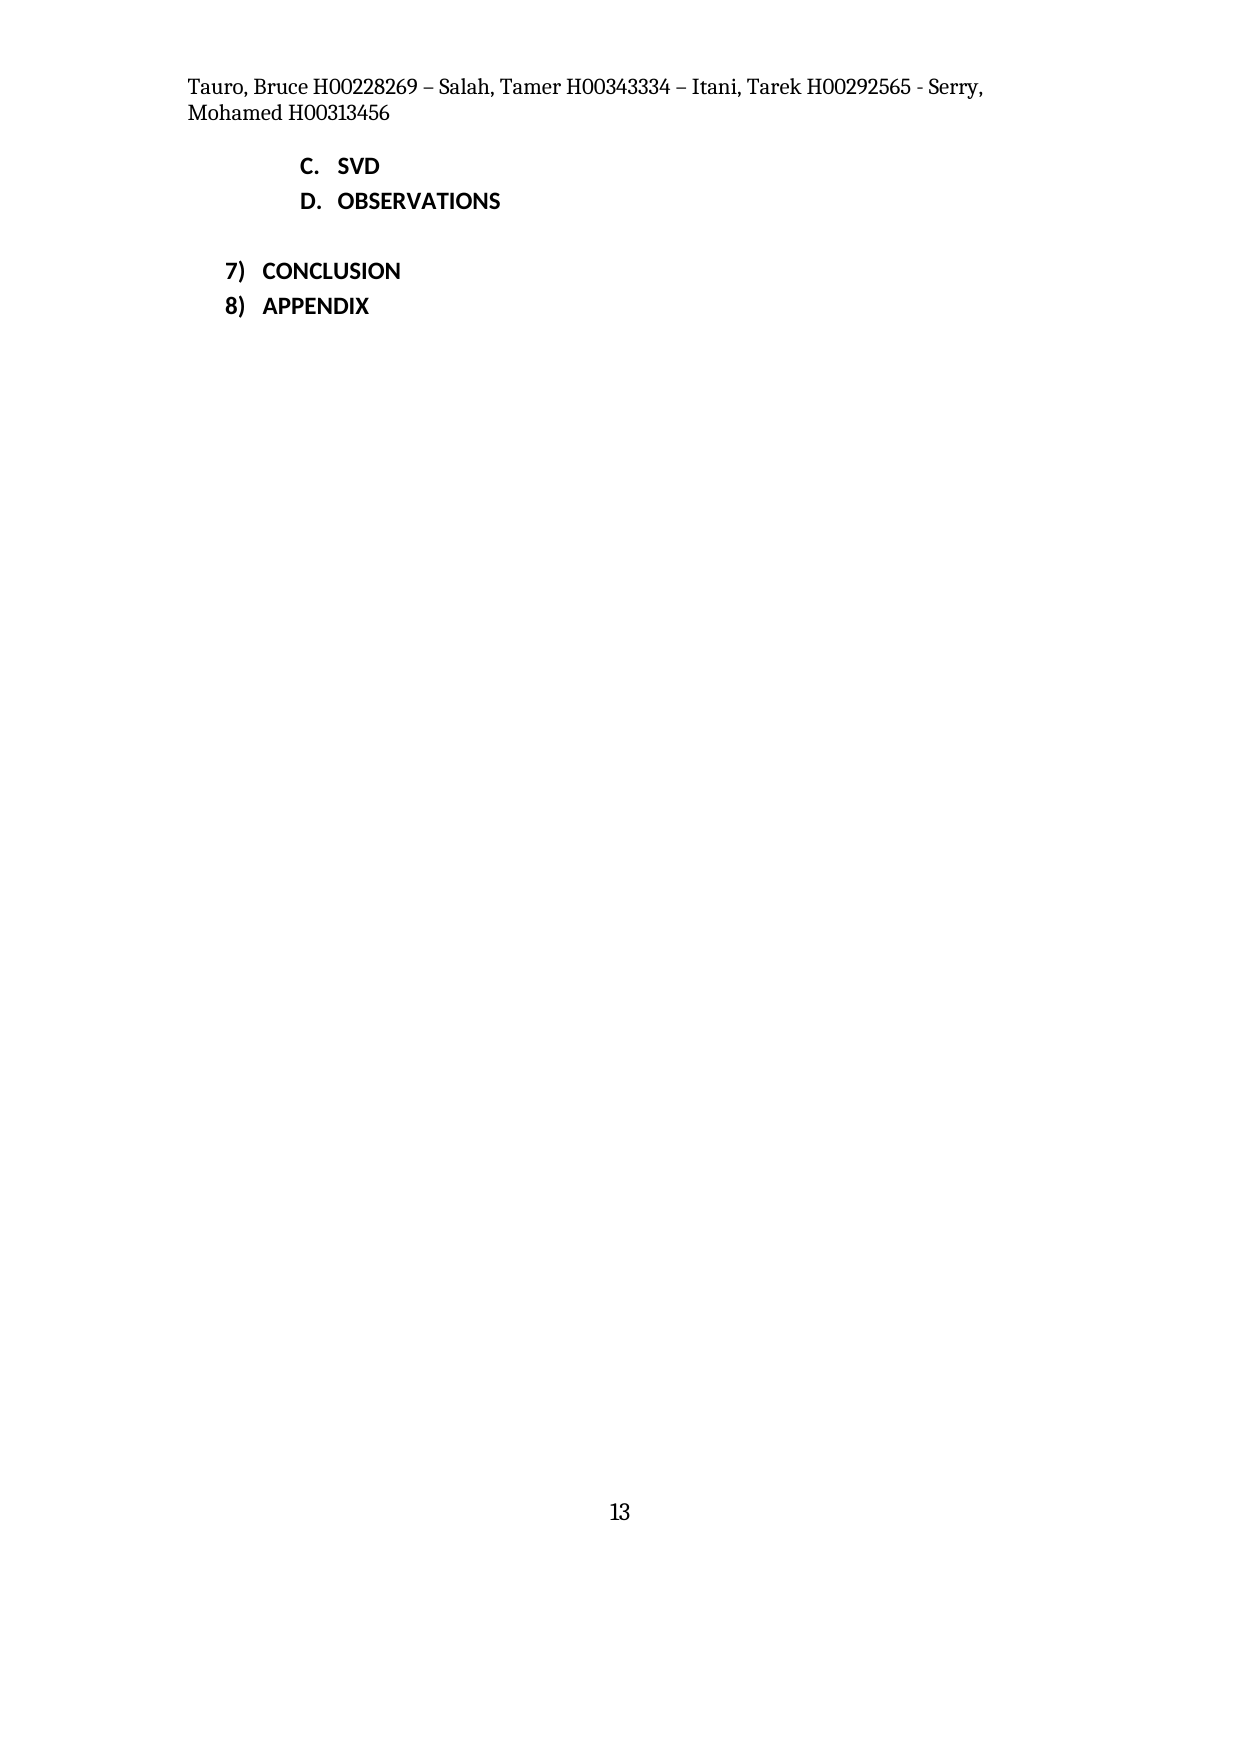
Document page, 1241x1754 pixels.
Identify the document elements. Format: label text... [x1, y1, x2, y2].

list svd [300, 150, 1053, 181]
list appendix [225, 290, 1053, 321]
list conclusion [225, 255, 1053, 286]
list observations [300, 185, 1053, 216]
